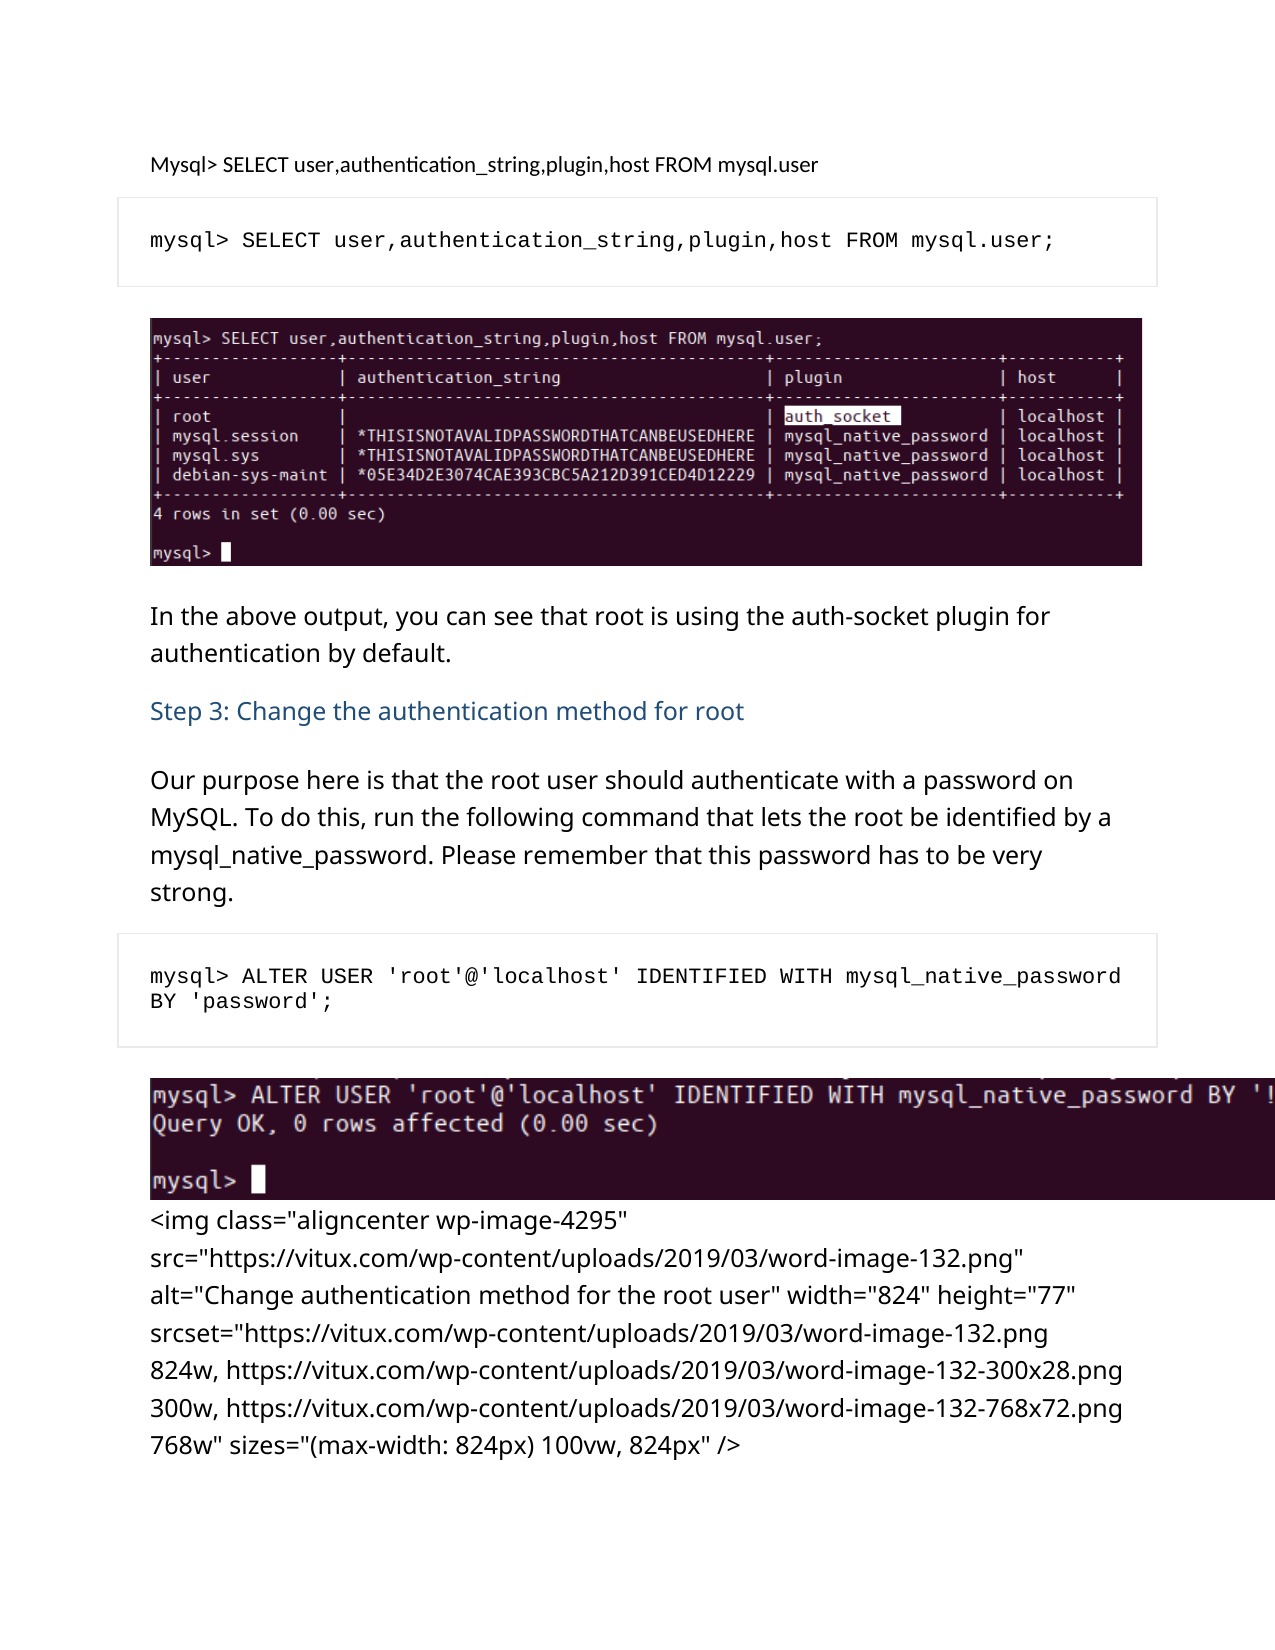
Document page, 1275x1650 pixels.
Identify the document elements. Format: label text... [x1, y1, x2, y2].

subtitle Step 3: Change the authentication method for root [150, 693, 1125, 727]
picture [150, 1078, 1275, 1200]
text In the above output, you can see that root is using the auth-socket plugin for authentication by default. [150, 595, 1125, 670]
text mysql> SELECT user,authentication_string,plugin,host FROM mysql.user; [119, 198, 1156, 286]
picture [150, 318, 1143, 566]
text Mysql> SELECT user,authentication_string,plugin,host FROM mysql.user [150, 150, 1125, 178]
text Our purpose here is that the root user should authenticate with a password on MySQL. To do this, run the following command that lets the root be identified by a mysql_native_password. Please remember that this password has to be very strong. [150, 759, 1125, 909]
text <img class="aligncenter wp-image-4295" src="https://vitux.com/wp-content/uploads/2019/03/word-image-132.png" alt="Change authentication method for the root user" width="824" height="77" srcset="https://vitux.com/wp-content/uploads/2019/03/word-image-132.png 824w, https://vitux.com/wp-content/uploads/2019/03/word-image-132-300x28.png 300w, https://vitux.com/wp-content/uploads/2019/03/word-image-132-768x72.png 768w" sizes="(max-width: 824px) 100vw, 824px" /> [150, 1200, 1125, 1462]
text mysql> ALTER USER 'root'@'localhost' IDENTIFIED WITH mysql_native_password BY 'password'; [119, 934, 1156, 1046]
